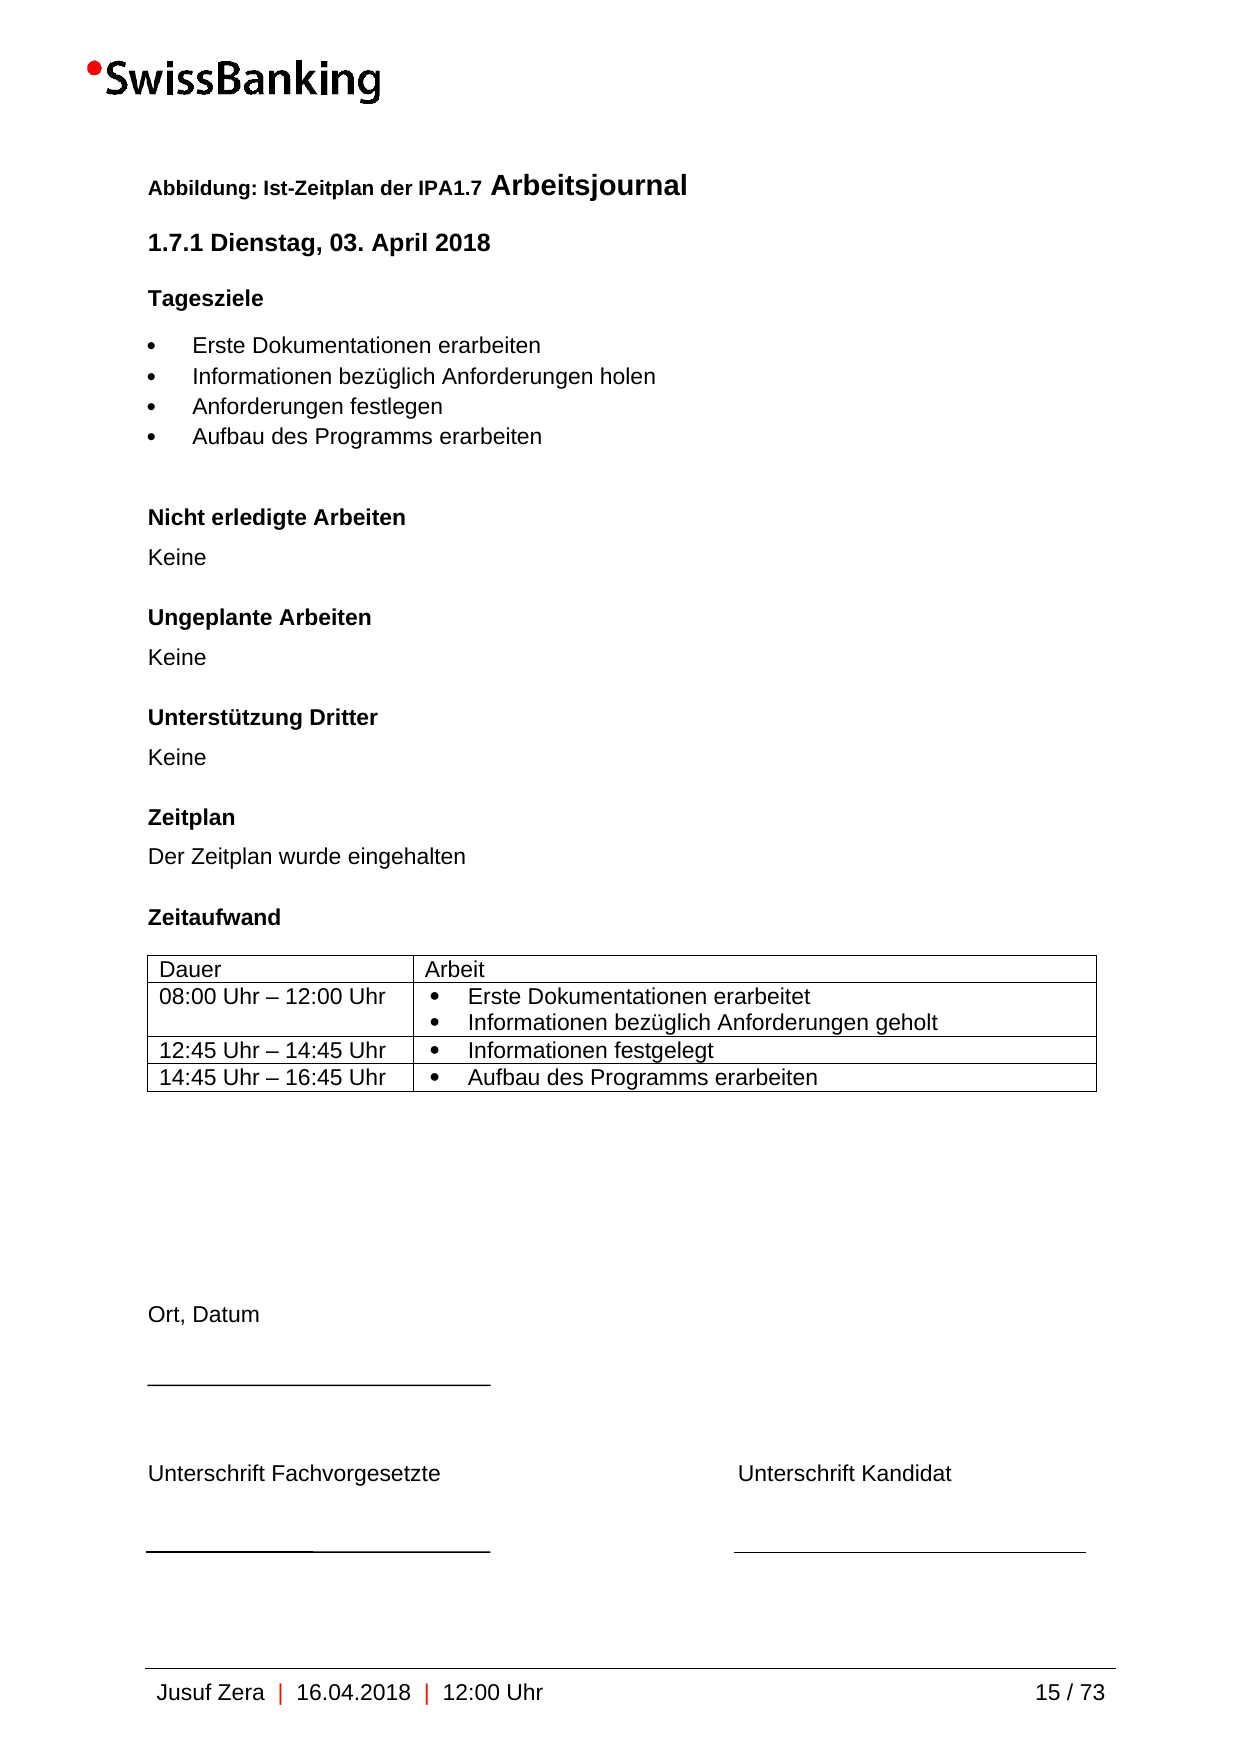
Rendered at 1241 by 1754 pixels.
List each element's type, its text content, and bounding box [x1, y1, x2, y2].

table_cell Aufbau des Programms erarbeiten [414, 1064, 1096, 1091]
subtitle 1.7 Arbeitsjournal [148, 168, 1093, 202]
text Zeitplan Der Zeitplan wurde eingehalten [148, 804, 1093, 869]
list Anforderungen festlegen [148, 393, 1093, 419]
text Zeitaufwand [148, 903, 1093, 930]
picture [87, 59, 380, 104]
text Ort, Datum [148, 1301, 1093, 1328]
list Informationen bezüglich Anforderungen holen [148, 363, 1093, 389]
list Erste Dokumentationen erarbeiten [148, 332, 1093, 359]
table_header Dauer [148, 956, 413, 982]
text Ungeplante Arbeiten Keine [148, 604, 1093, 670]
text Nicht erledigte Arbeiten Keine [148, 504, 1093, 570]
table_cell 12:45 Uhr – 14:45 Uhr [148, 1037, 413, 1063]
table_cell Informationen festgelegt [414, 1037, 1096, 1063]
table_header Arbeit [414, 956, 1096, 982]
text Tagesziele [148, 285, 1093, 312]
table_cell 14:45 Uhr – 16:45 Uhr [148, 1064, 413, 1091]
text Unterstützung Dritter Keine [148, 704, 1093, 770]
list Aufbau des Programms erarbeiten [148, 423, 1093, 480]
text Unterschrift Fachvorgesetzte Unterschrift Kandidat [148, 1460, 1093, 1513]
table_cell 08:00 Uhr – 12:00 Uhr [148, 983, 413, 1036]
subtitle 1.7.1 Dienstag, 03. April 2018 [148, 228, 1093, 257]
table_cell Erste Dokumentationen erarbeitet Informationen bezüglich Anforderungen geholt [414, 983, 1096, 1036]
